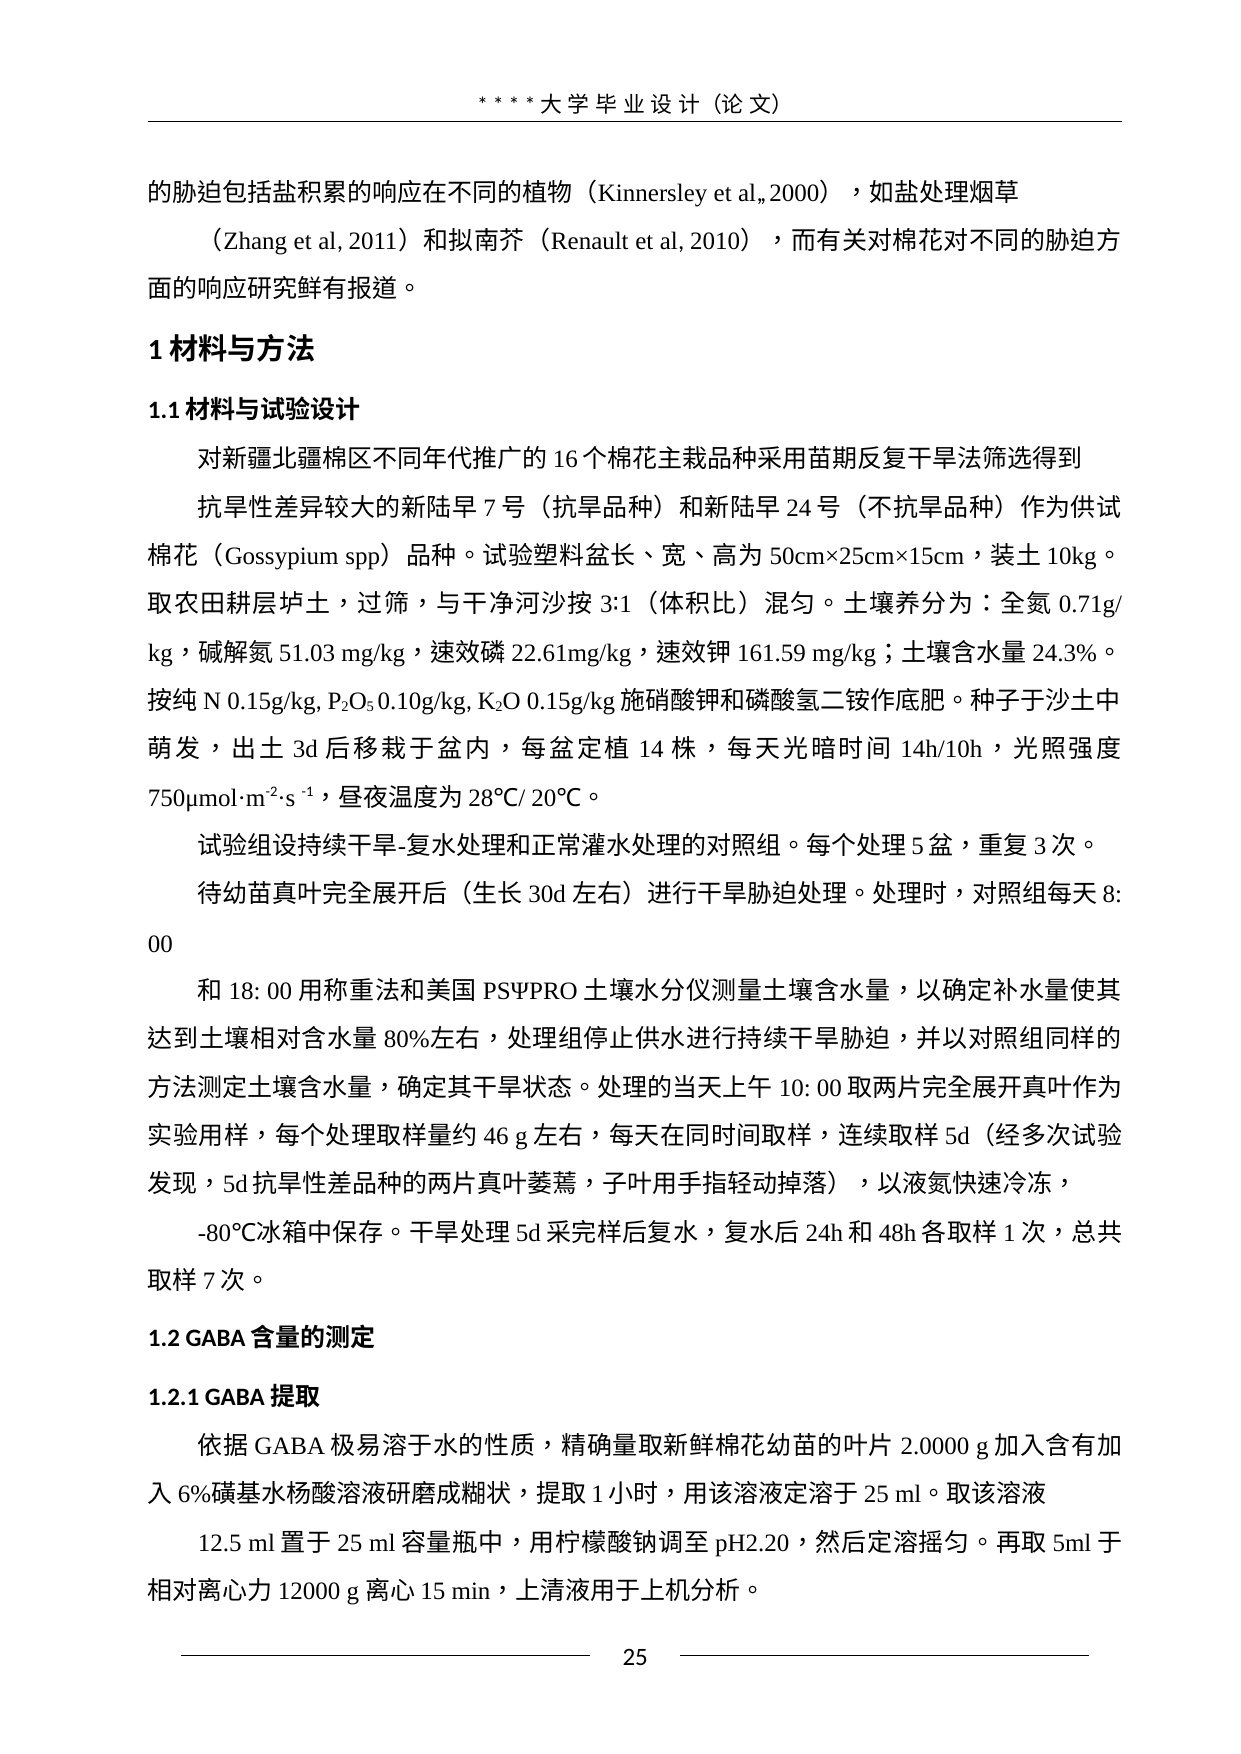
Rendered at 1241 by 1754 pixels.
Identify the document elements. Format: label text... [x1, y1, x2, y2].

text -80℃冰箱中保存。干旱处理5d采完样后复水，复水后24h和48h各取样1次，总共取样7次。 [148, 1199, 1122, 1296]
text 抗旱性差异较大的新陆早7号（抗旱品种）和新陆早24号（不抗旱品种）作为供试棉花（Gossypium spp）品种。试验塑料盆长、宽、高为50cm×25cm×15cm，装土10kg。取农田耕层垆土，过筛，与干净河沙按3∶1（体积比）混匀。土壤养分为：全氮0.71g/kg，碱解氮51.03 mg/kg，速效磷22.61mg/kg，速效钾161.59 mg/kg；土壤含水量24.3%。按纯N 0.15g/kg, P2O5 0.10g/kg, K2O 0.15g/kg施硝酸钾和磷酸氢二铵作底肥。种子于沙土中萌发，出土3d后移栽于盆内，每盆定植14株，每天光暗时间14h/10h，光照强度750μmol·m-2·s -1，昼夜温度为28℃/ 20℃。 [148, 474, 1122, 812]
text 试验组设持续干旱-复水处理和正常灌水处理的对照组。每个处理5盆，重复3次。 [148, 812, 1122, 861]
text 12.5 ml置于25 ml容量瓶中，用柠檬酸钠调至pH2.20，然后定溶摇匀。再取5ml于相对离心力12000 g 离心15 min，上清液用于上机分析。 [148, 1509, 1122, 1606]
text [148, 159, 1122, 207]
text 和18: 00用称重法和美国PSΨPRO土壤水分仪测量土壤含水量，以确定补水量使其达到土壤相对含水量80%左右，处理组停止供水进行持续干旱胁迫，并以对照组同样的方法测定土壤含水量，确定其干旱状态。处理的当天上午10: 00取两片完全展开真叶作为实验用样，每个处理取样量约46 g左右，每天在同时间取样，连续取样5d（经多次试验发现，5d抗旱性差品种的两片真叶萎蔫，子叶用手指轻动掉落），以液氮快速冷冻， [148, 957, 1122, 1199]
subtitle 1.2 GABA含量的测定 [148, 1320, 1122, 1354]
text 依据GABA极易溶于水的性质，精确量取新鲜棉花幼苗的叶片2.0000 g加入含有加入6%磺基水杨酸溶液研磨成糊状，提取1小时，用该溶液定溶于25 ml。取该溶液 [148, 1412, 1122, 1509]
text （Zhang et al, 2011）和拟南芥（Renault et al, 2010），而有关对棉花对不同的胁迫方面的响应研究鲜有报道。 [148, 207, 1122, 304]
subtitle 1.2.1 GABA提取 [148, 1378, 1122, 1412]
subtitle 1.1 材料与试验设计 [148, 392, 1122, 426]
text 待幼苗真叶完全展开后（生长30d 左右）进行干旱胁迫处理。处理时，对照组每天8: 00 [148, 861, 1122, 957]
subtitle 1 材料与方法 [148, 328, 1122, 368]
text 对新疆北疆棉区不同年代推广的16个棉花主栽品种采用苗期反复干旱法筛选得到 [148, 426, 1122, 474]
